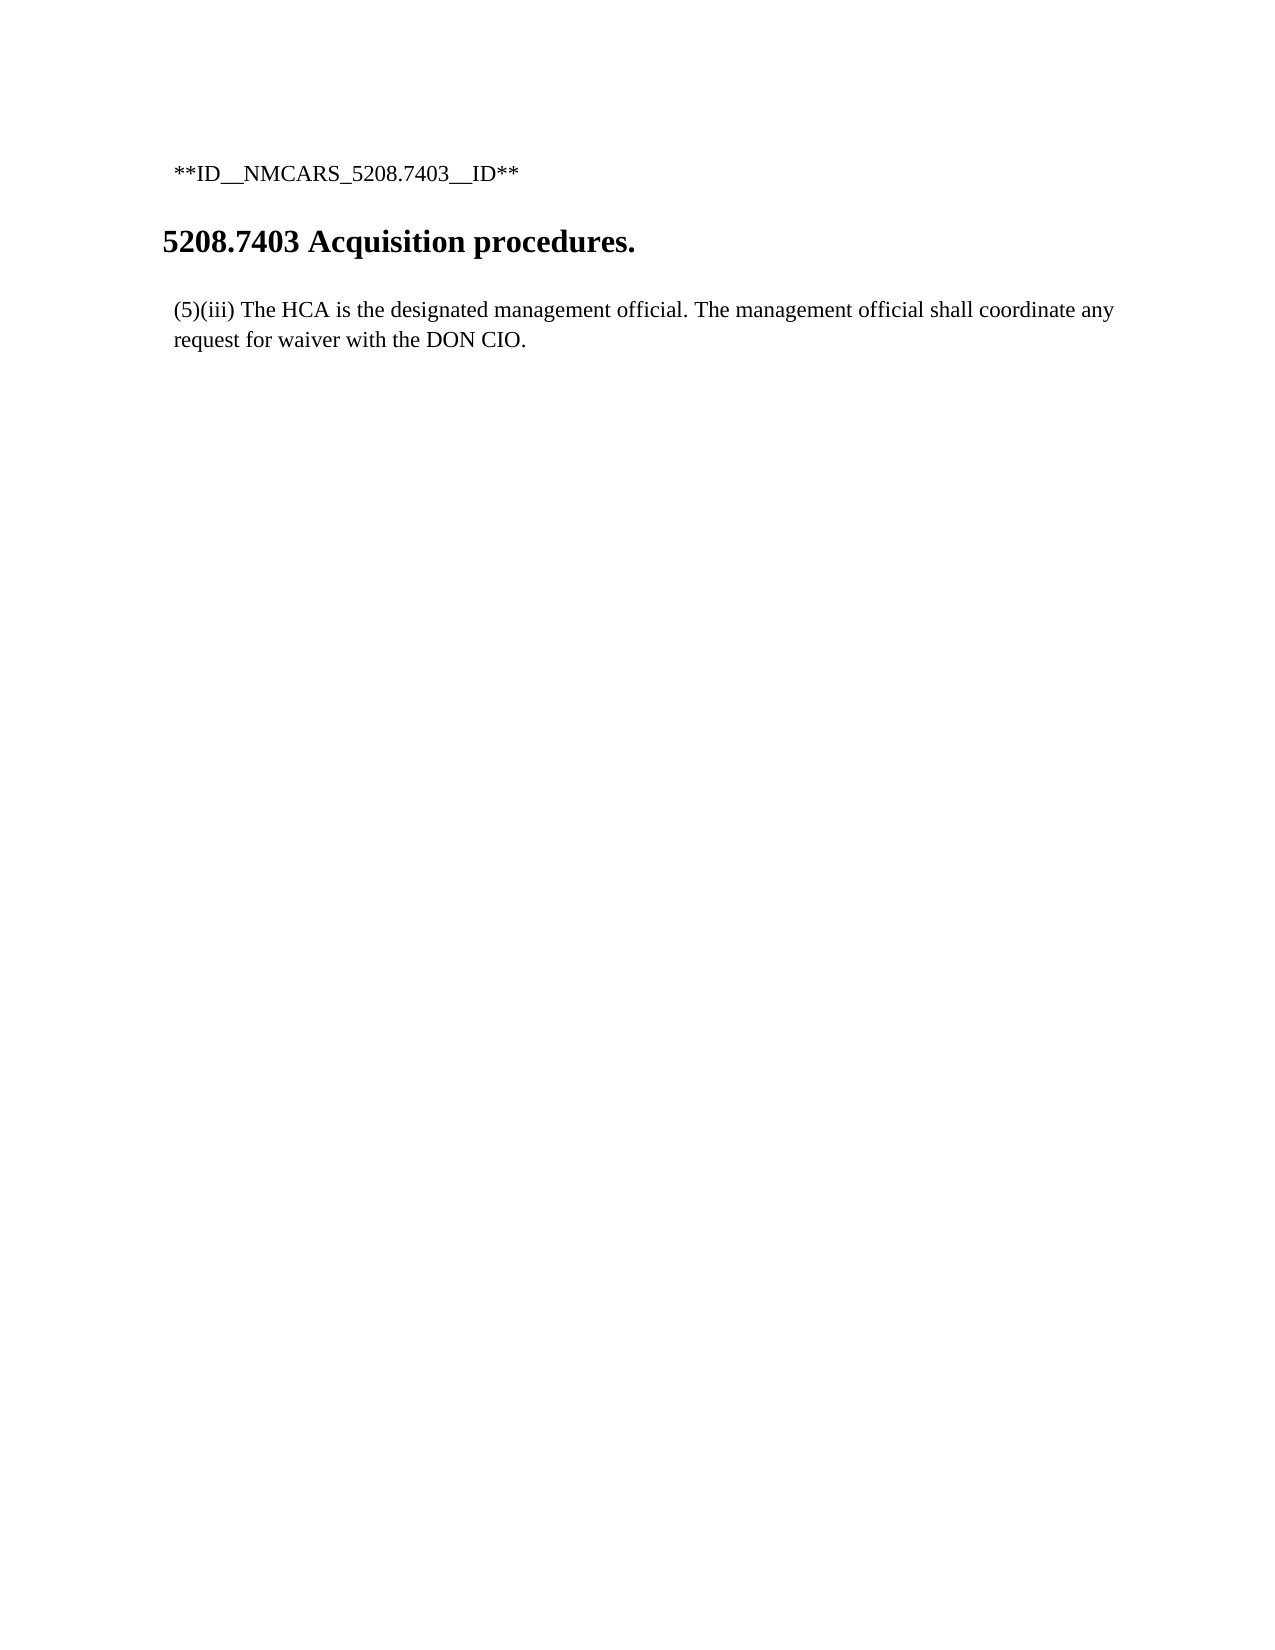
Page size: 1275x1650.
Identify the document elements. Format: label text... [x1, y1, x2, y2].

subtitle 5208.7403 Acquisition procedures. [162, 222, 1125, 259]
text (5)(iii) The HCA is the designated management official. The management official shall coordinate any request for waiver with the DON CIO. [163, 285, 1135, 363]
text **ID__NMCARS_5208.7403__ID** [163, 150, 1135, 197]
